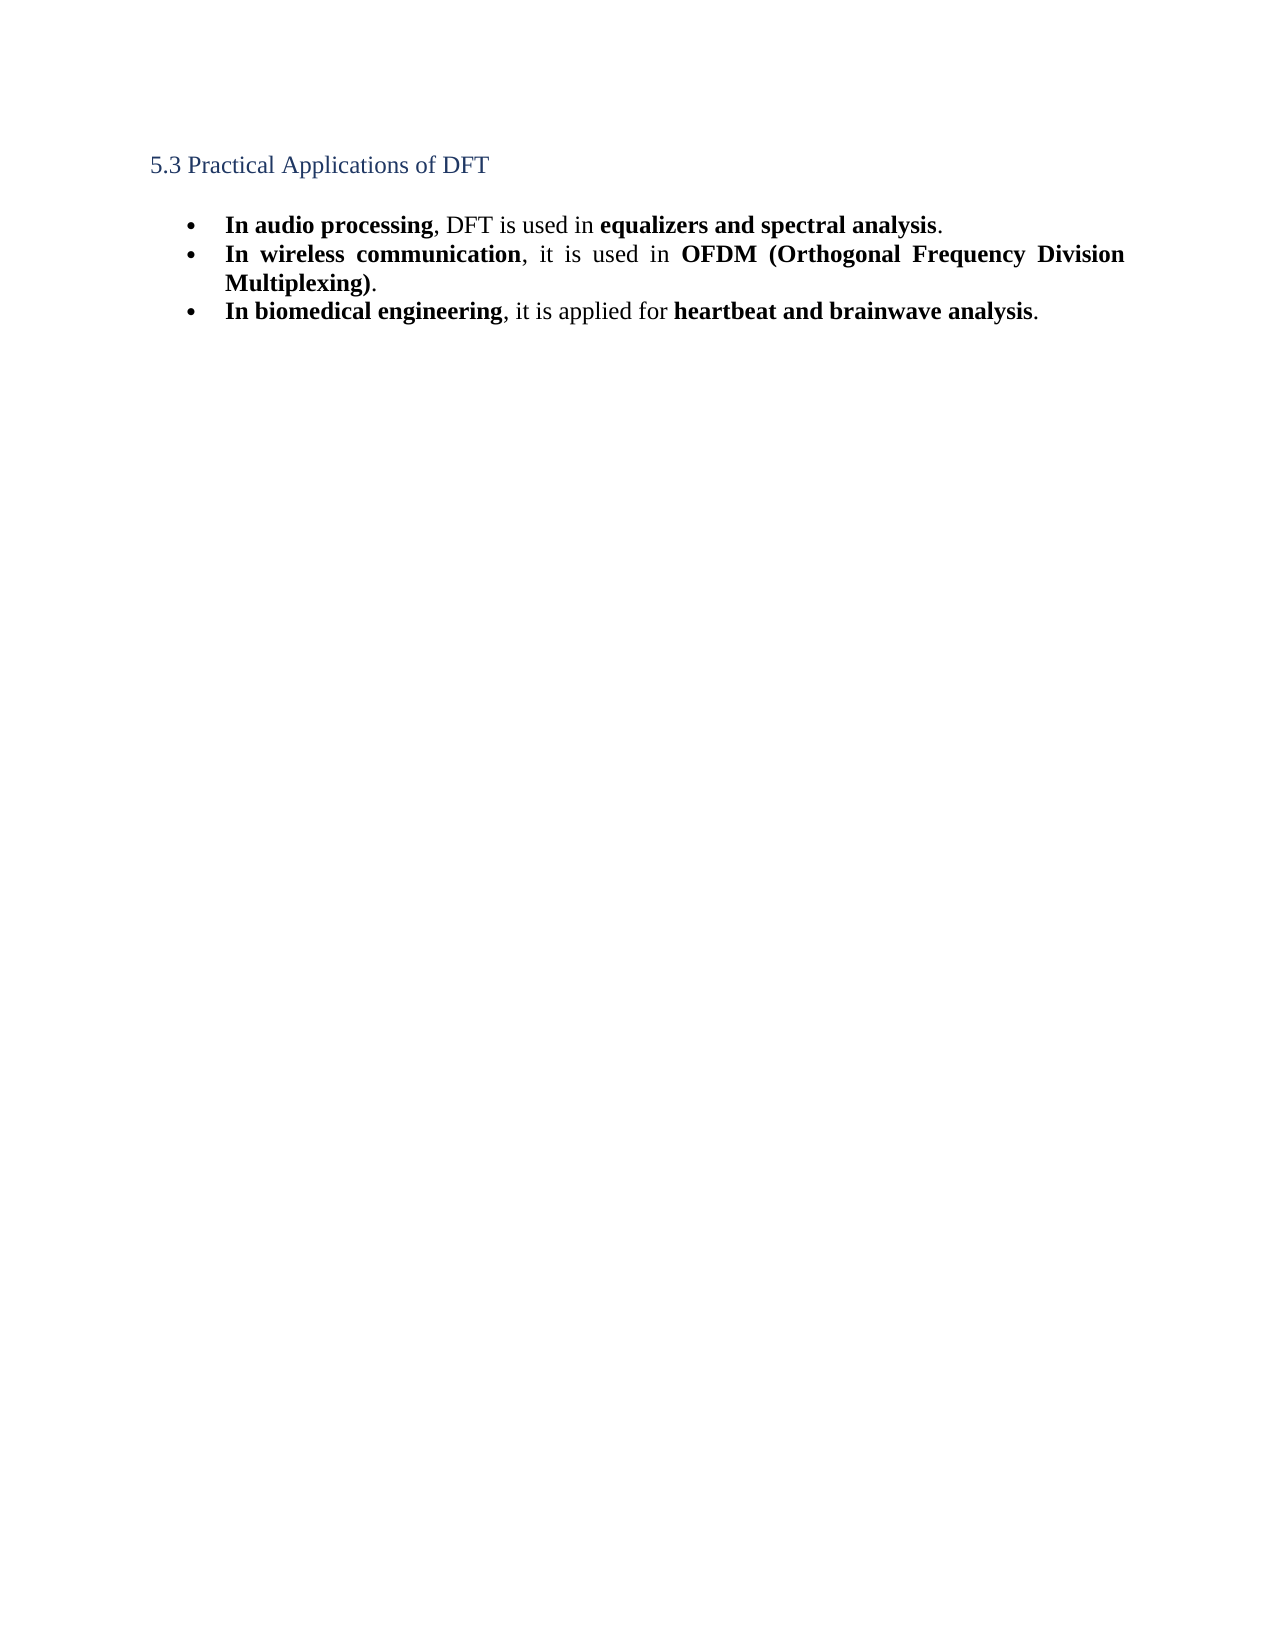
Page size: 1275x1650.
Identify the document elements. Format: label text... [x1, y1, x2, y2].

list In biomedical engineering, it is applied for heartbeat and brainwave analysis. [187, 296, 1125, 325]
list In audio processing, DFT is used in equalizers and spectral analysis. [187, 210, 1125, 239]
list In wireless communication, it is used in OFDM (Orthogonal Frequency Division Multiplexing). [187, 239, 1125, 296]
subtitle 5.3 Practical Applications of DFT [150, 150, 1125, 179]
